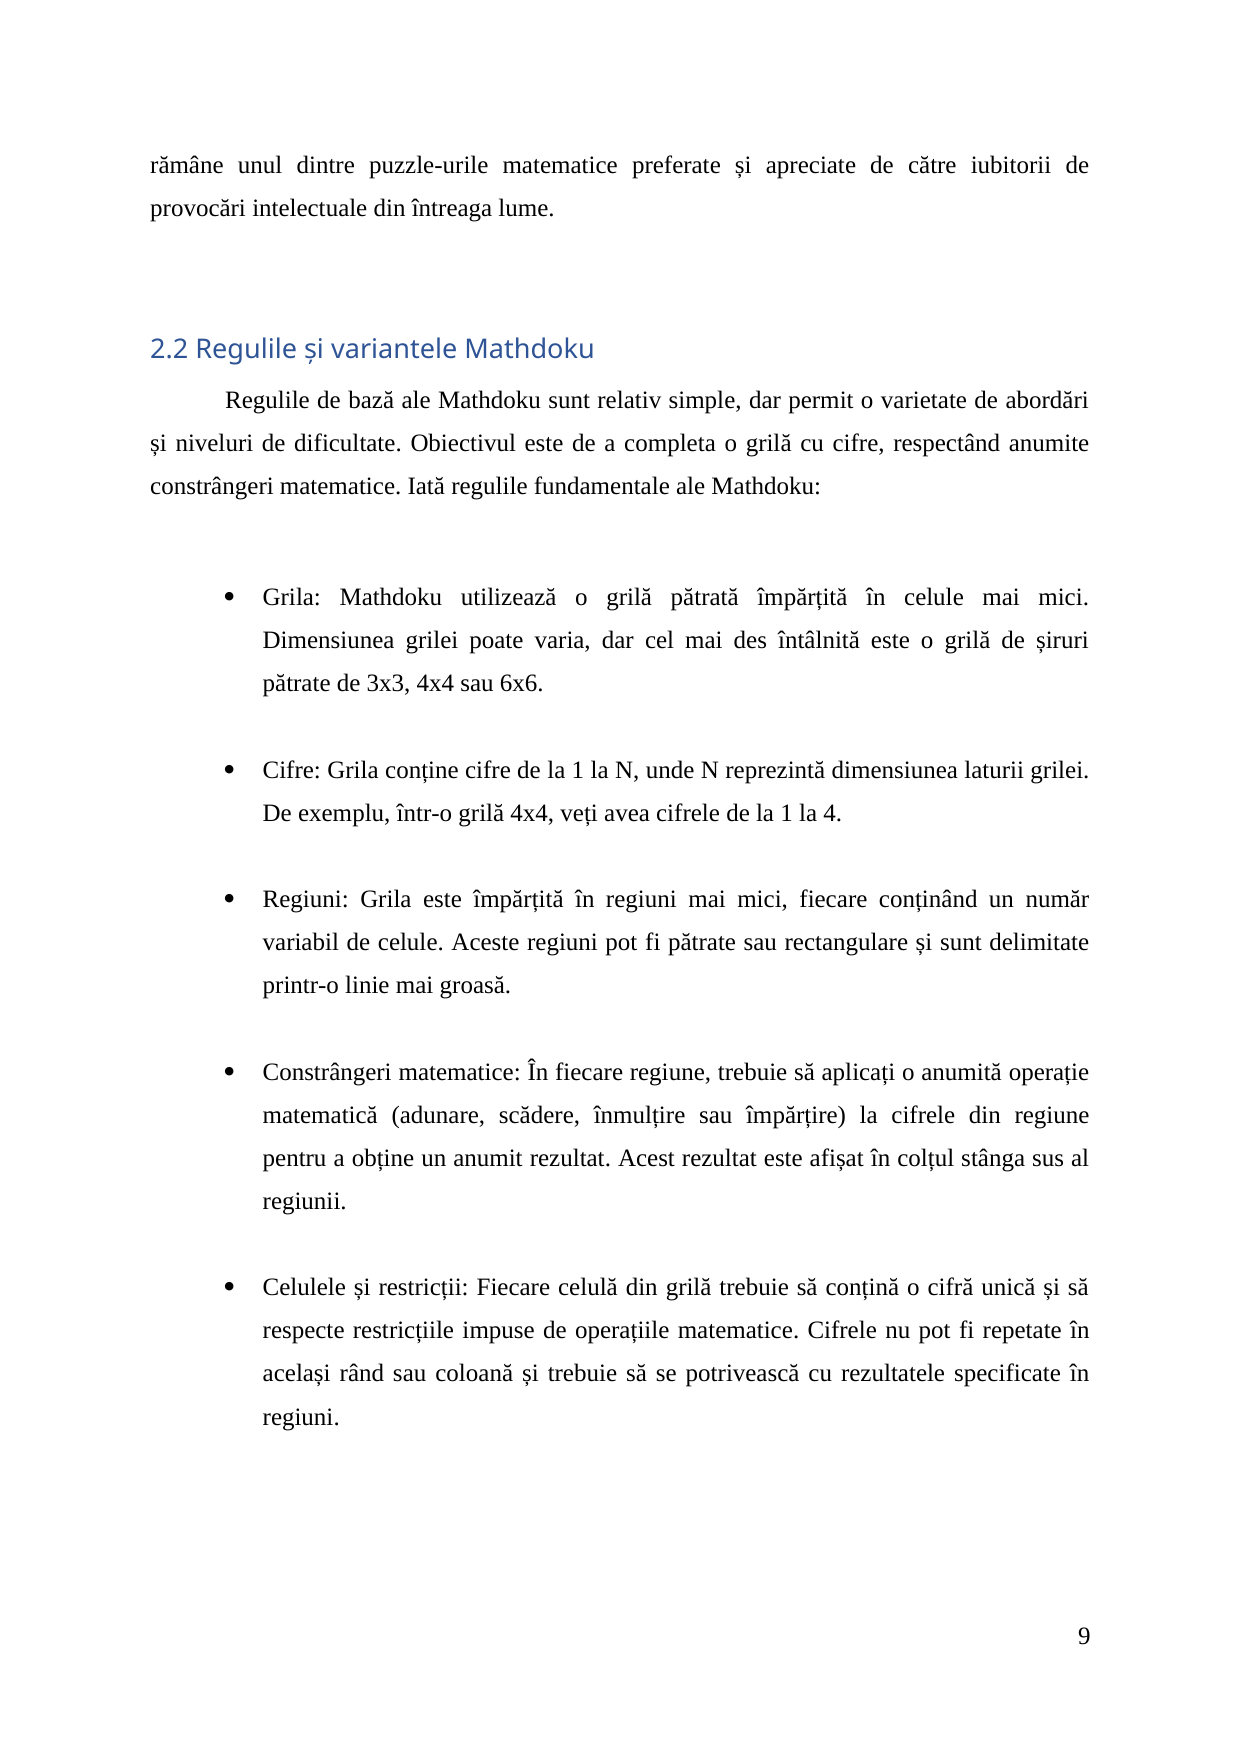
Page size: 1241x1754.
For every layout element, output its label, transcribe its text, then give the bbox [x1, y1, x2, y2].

list Constrângeri matematice: În fiecare regiune, trebuie să aplicați o anumită operație matematică (adunare, scădere, înmulțire sau împărțire) la cifrele din regiune pentru a obține un anumit rezultat. Acest rezultat este afișat în colțul stânga sus al regiunii. [225, 1057, 1090, 1215]
subtitle 2.2 Regulile și variantele Mathdoku [150, 329, 1090, 366]
list Cifre: Grila conține cifre de la 1 la N, unde N reprezintă dimensiunea laturii grilei. De exemplu, într-o grilă 4x4, veți avea cifrele de la 1 la 4. [225, 755, 1090, 827]
list Celulele și restricții: Fiecare celulă din grilă trebuie să conțină o cifră unică și să respecte restricțiile impuse de operațiile matematice. Cifrele nu pot fi repetate în același rând sau coloană și trebuie să se potrivească cu rezultatele specificate în regiuni. [225, 1272, 1090, 1430]
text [150, 150, 1090, 222]
list Regiuni: Grila este împărțită în regiuni mai mici, fiecare conținând un număr variabil de celule. Aceste regiuni pot fi pătrate sau rectangulare și sunt delimitate printr-o linie mai groasă. [225, 884, 1090, 999]
text Regulile de bază ale Mathdoku sunt relativ simple, dar permit o varietate de abordări și niveluri de dificultate. Obiectivul este de a completa o grilă cu cifre, respectând anumite constrângeri matematice. Iată regulile fundamentale ale Mathdoku: [150, 385, 1090, 500]
list Grila: Mathdoku utilizează o grilă pătrată împărțită în celule mai mici. Dimensiunea grilei poate varia, dar cel mai des întâlnită este o grilă de șiruri pătrate de 3x3, 4x4 sau 6x6. [225, 582, 1090, 697]
